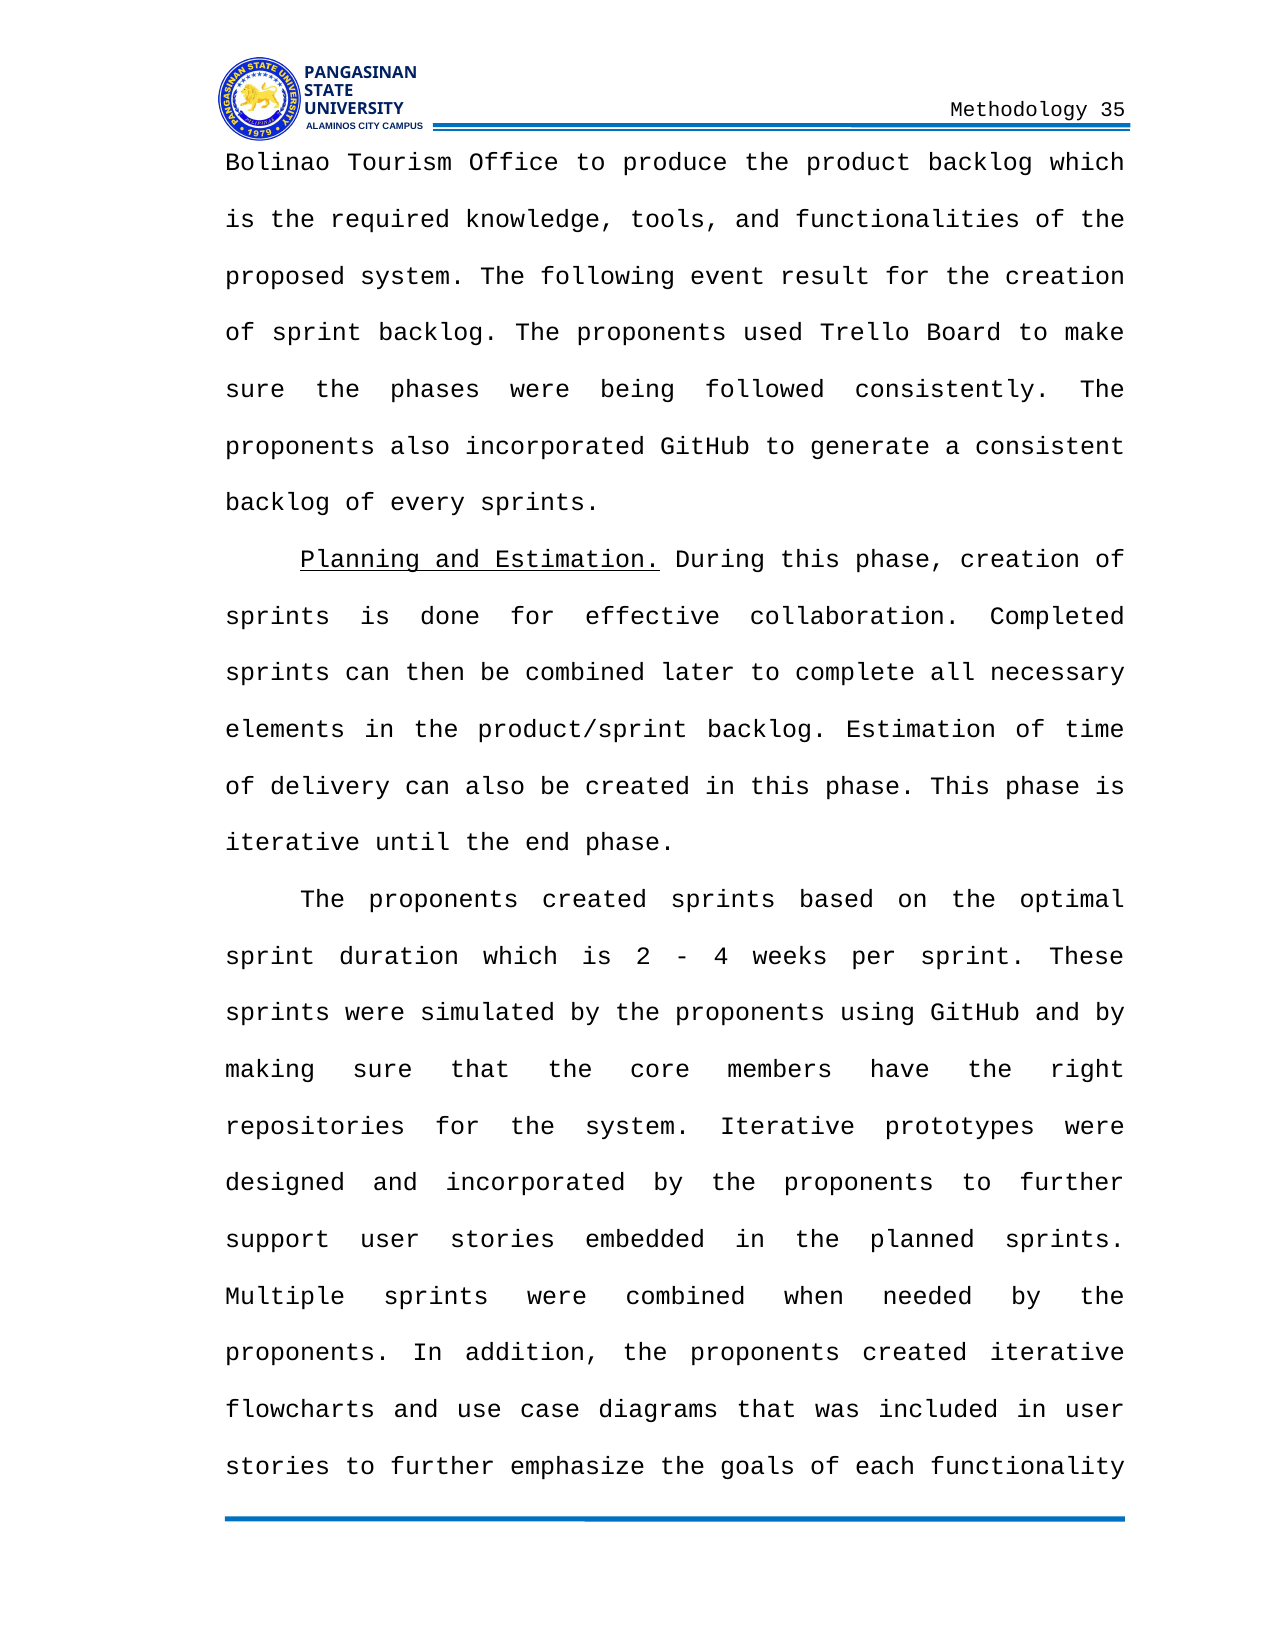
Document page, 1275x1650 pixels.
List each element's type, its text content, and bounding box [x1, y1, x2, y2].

text Planning and Estimation. During this phase, creation of sprints is done for effective collaboration. Completed sprints can then be combined later to complete all necessary elements in the product/sprint backlog. Estimation of time of delivery can also be created in this phase. This phase is iterative until the end phase. [225, 547, 1125, 858]
picture [218, 57, 301, 141]
